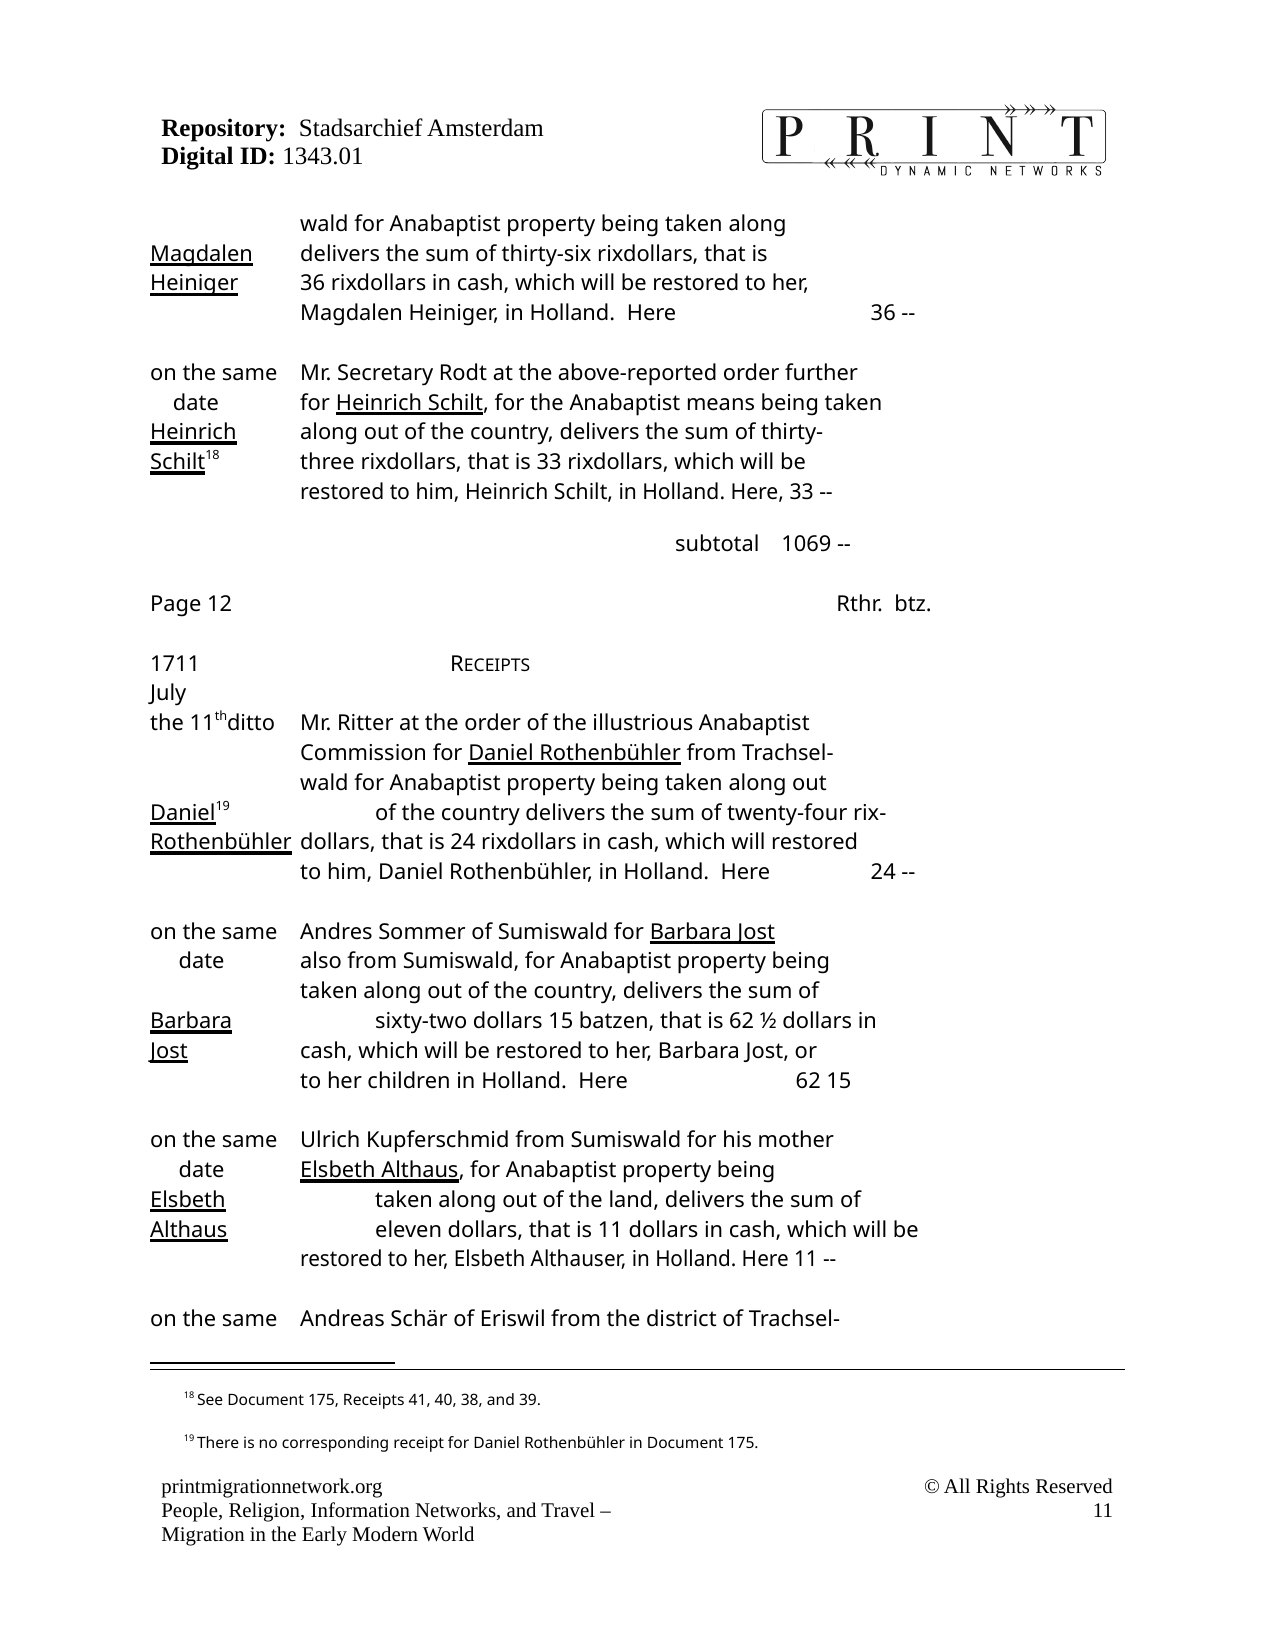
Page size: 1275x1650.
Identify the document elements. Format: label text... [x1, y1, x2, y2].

text date for Heinrich Schilt, for the Anabaptist means being taken [150, 387, 1125, 416]
text Jost cash, which will be restored to her, Barbara Jost, or [150, 1035, 1125, 1065]
text Heiniger 36 rixdollars in cash, which will be restored to her, [150, 267, 1125, 297]
text subtotal 1069 -- [150, 528, 1125, 558]
text Magdalen delivers the sum of thirty-six rixdollars, that is [150, 238, 1125, 267]
text Heinrich along out of the country, delivers the sum of thirty- [150, 416, 1125, 446]
text Barbara sixty-two dollars 15 batzen, that is 62 ½ dollars in [150, 1005, 1125, 1035]
picture [755, 103, 1113, 179]
text Magdalen Heiniger, in Holland. Here 36 -- [150, 297, 1125, 327]
text on the same Andreas Schär of Eriswil from the district of Trachsel- [150, 1303, 1125, 1333]
text taken along out of the country, delivers the sum of [150, 975, 1125, 1005]
text Elsbeth taken along out of the land, delivers the sum of [150, 1184, 1125, 1214]
text wald for Anabaptist property being taken along [150, 208, 1125, 238]
text to him, Daniel Rothenbühler, in Holland. Here 24 -- [150, 856, 1125, 886]
text date also from Sumiswald, for Anabaptist property being [150, 946, 1125, 975]
text Daniel of the country delivers the sum of twenty-four rix- [150, 797, 1125, 826]
text 1711 Receipts [150, 648, 1125, 677]
text date Elsbeth Althaus, for Anabaptist property being [150, 1154, 1125, 1184]
text Schilt three rixdollars, that is 33 rixdollars, which will be [150, 446, 1125, 476]
text on the same Andres Sommer of Sumiswald for Barbara Jost [150, 916, 1125, 946]
text on the same Ulrich Kupferschmid from Sumiswald for his mother [150, 1124, 1125, 1154]
text Page 12 Rthr. btz. [150, 588, 1125, 618]
text to her children in Holland. Here 62 15 [150, 1065, 1125, 1094]
text Rothenbühler dollars, that is 24 rixdollars in cash, which will restored [150, 826, 1125, 856]
text wald for Anabaptist property being taken along out [150, 767, 1125, 797]
text on the same Mr. Secretary Rodt at the above-reported order further [150, 357, 1125, 387]
text restored to him, Heinrich Schilt, in Holland. Here, 33 -- [150, 476, 1125, 506]
text the 11thditto Mr. Ritter at the order of the illustrious Anabaptist [150, 707, 1125, 737]
text Althaus eleven dollars, that is 11 dollars in cash, which will be [150, 1214, 1125, 1243]
text Commission for Daniel Rothenbühler from Trachsel- [150, 737, 1125, 767]
text restored to her, Elsbeth Althauser, in Holland. Here 11 -- [150, 1243, 1125, 1273]
text July [150, 677, 1125, 707]
